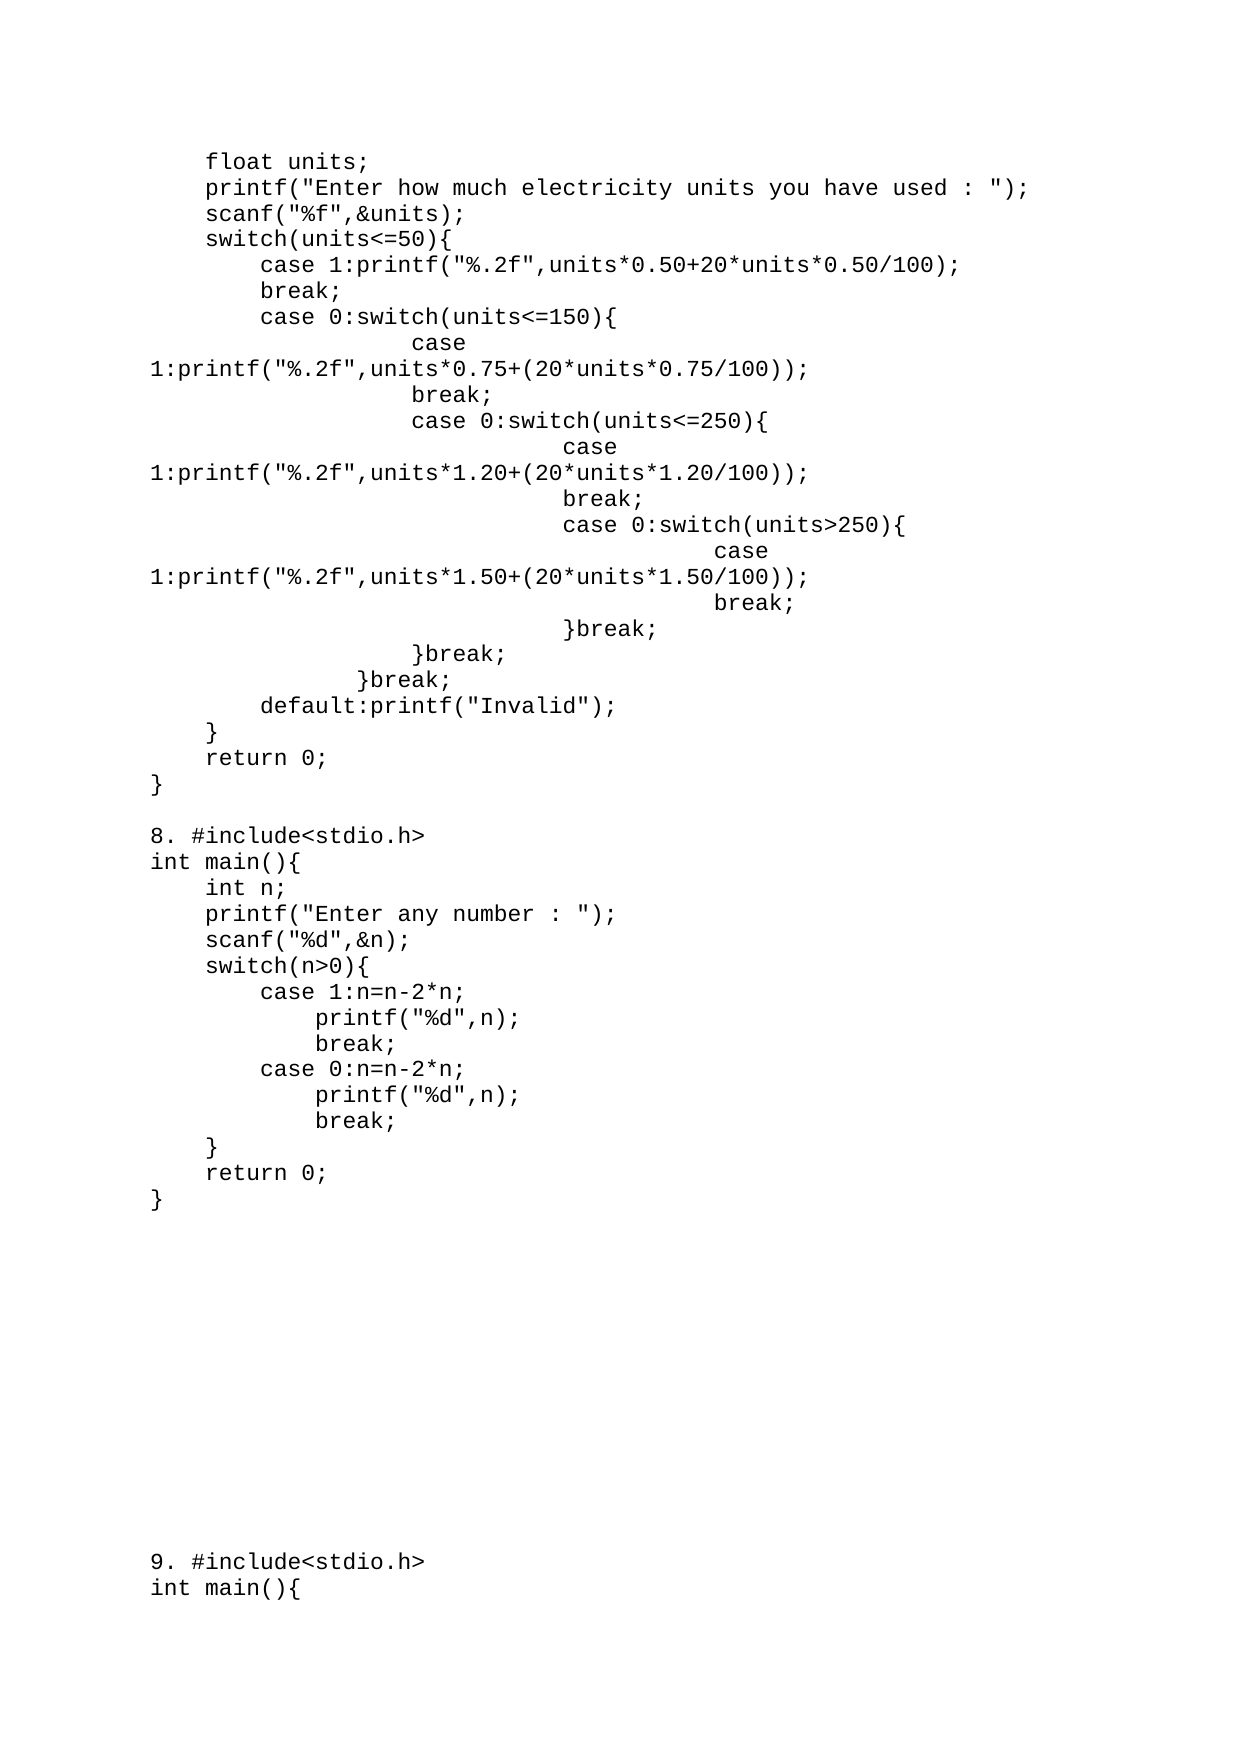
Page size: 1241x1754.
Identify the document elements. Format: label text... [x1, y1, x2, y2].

text break; [150, 1032, 1090, 1058]
text printf("%d",n); [150, 1006, 1090, 1032]
text int n; [150, 876, 1090, 902]
text int main(){ [150, 850, 1090, 876]
text switch(n>0){ [150, 954, 1090, 980]
text break; [150, 280, 1090, 306]
text case 1:printf("%.2f",units*1.50+(20*units*1.50/100)); [150, 539, 1090, 591]
text 9. #include<stdio.h> [150, 1551, 1090, 1577]
text break; [150, 383, 1090, 409]
text case 1:printf("%.2f",units*1.20+(20*units*1.20/100)); [150, 435, 1090, 487]
text switch(units<=50){ [150, 228, 1090, 254]
text }break; [150, 643, 1090, 669]
text break; [150, 1110, 1090, 1136]
text break; [150, 591, 1090, 617]
text default:printf("Invalid"); [150, 695, 1090, 721]
text }break; [150, 669, 1090, 695]
text break; [150, 487, 1090, 513]
text case 1:n=n-2*n; [150, 980, 1090, 1006]
text } [150, 721, 1090, 747]
text case 0:switch(units<=150){ [150, 306, 1090, 332]
text printf("Enter how much electricity units you have used : "); [150, 176, 1090, 202]
text } [150, 1187, 1090, 1213]
text }break; [150, 617, 1090, 643]
text 8. #include<stdio.h> [150, 824, 1090, 850]
text case 1:printf("%.2f",units*0.75+(20*units*0.75/100)); [150, 332, 1090, 383]
text case 0:n=n-2*n; [150, 1058, 1090, 1084]
text } [150, 1136, 1090, 1162]
text } [150, 772, 1090, 798]
text case 1:printf("%.2f",units*0.50+20*units*0.50/100); [150, 254, 1090, 280]
text int main(){ [150, 1577, 1090, 1602]
text scanf("%f",&units); [150, 202, 1090, 228]
text float units; [150, 150, 1090, 176]
text printf("%d",n); [150, 1084, 1090, 1110]
text case 0:switch(units<=250){ [150, 409, 1090, 435]
text return 0; [150, 747, 1090, 772]
text printf("Enter any number : "); [150, 902, 1090, 928]
text scanf("%d",&n); [150, 928, 1090, 954]
text case 0:switch(units>250){ [150, 513, 1090, 539]
text return 0; [150, 1162, 1090, 1187]
